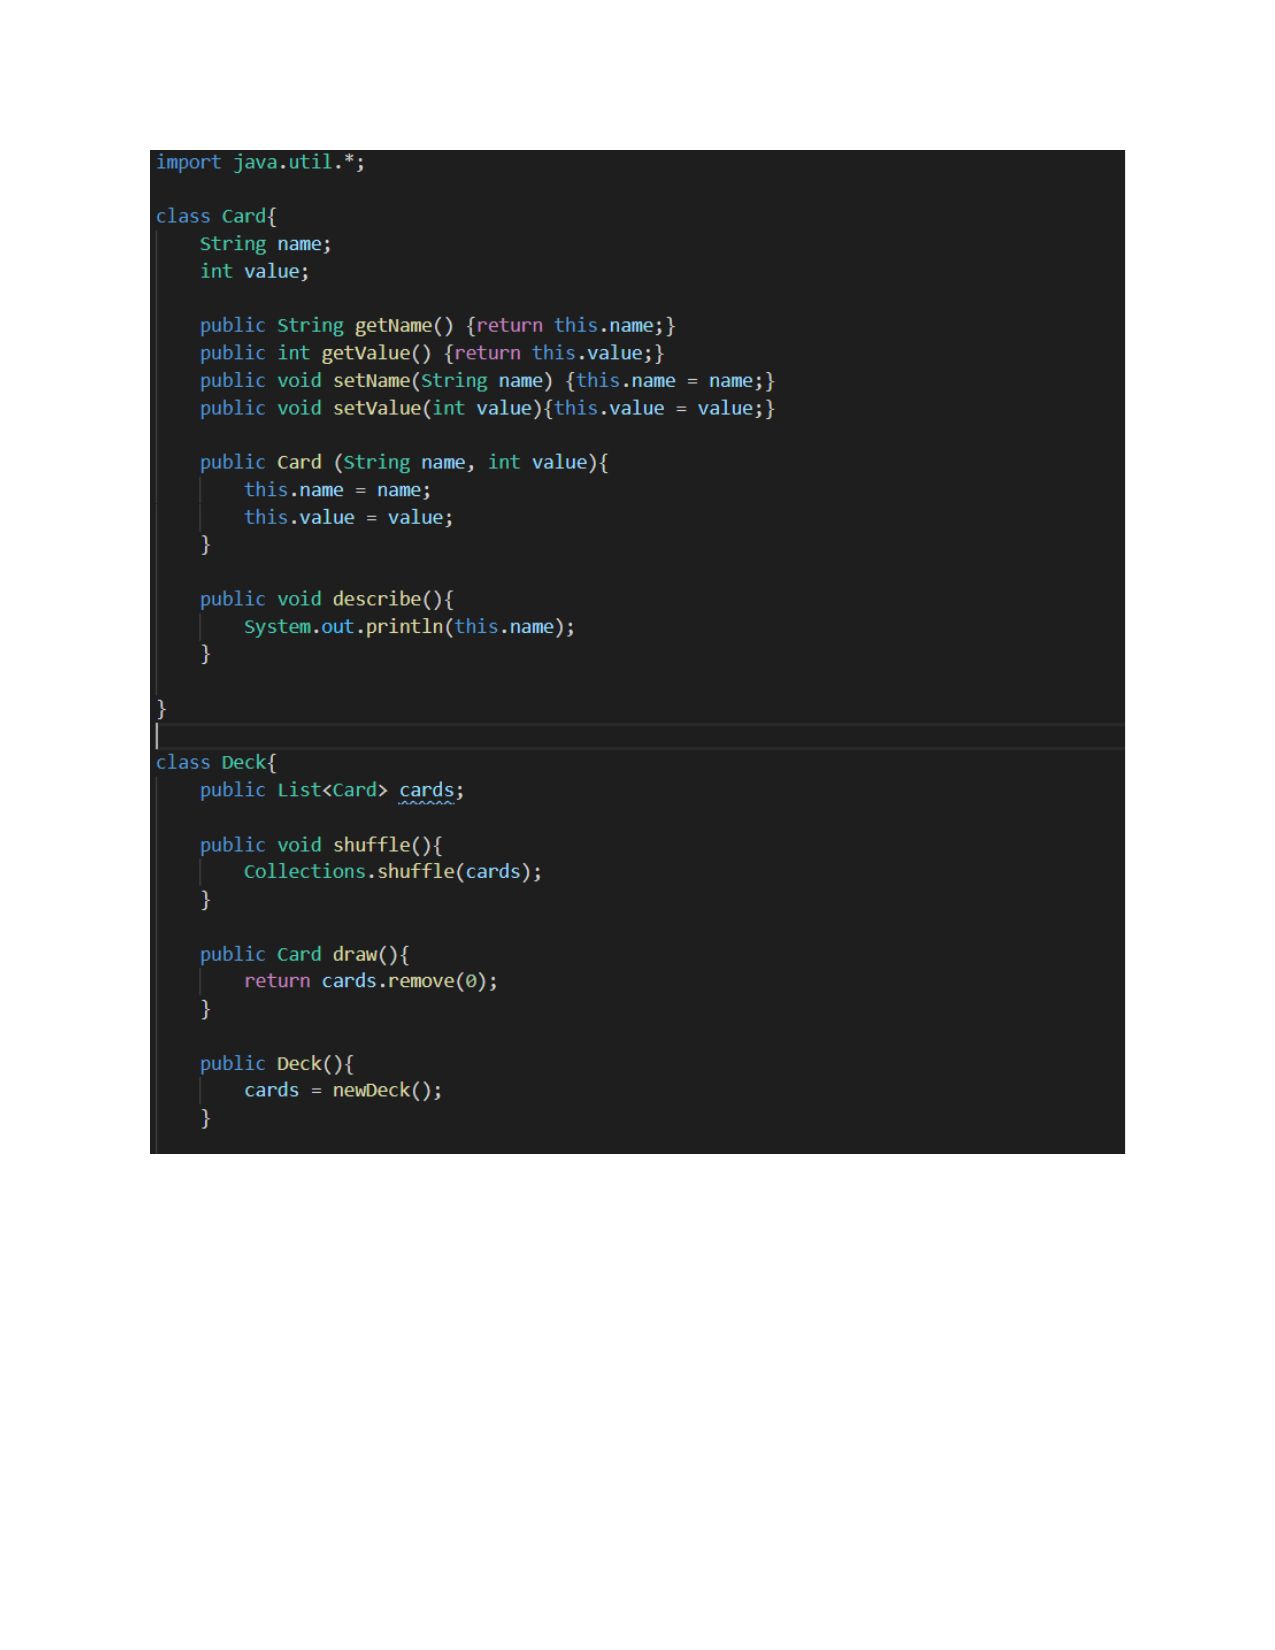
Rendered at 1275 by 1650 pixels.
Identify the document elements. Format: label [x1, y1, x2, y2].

picture [150, 150, 1125, 1154]
